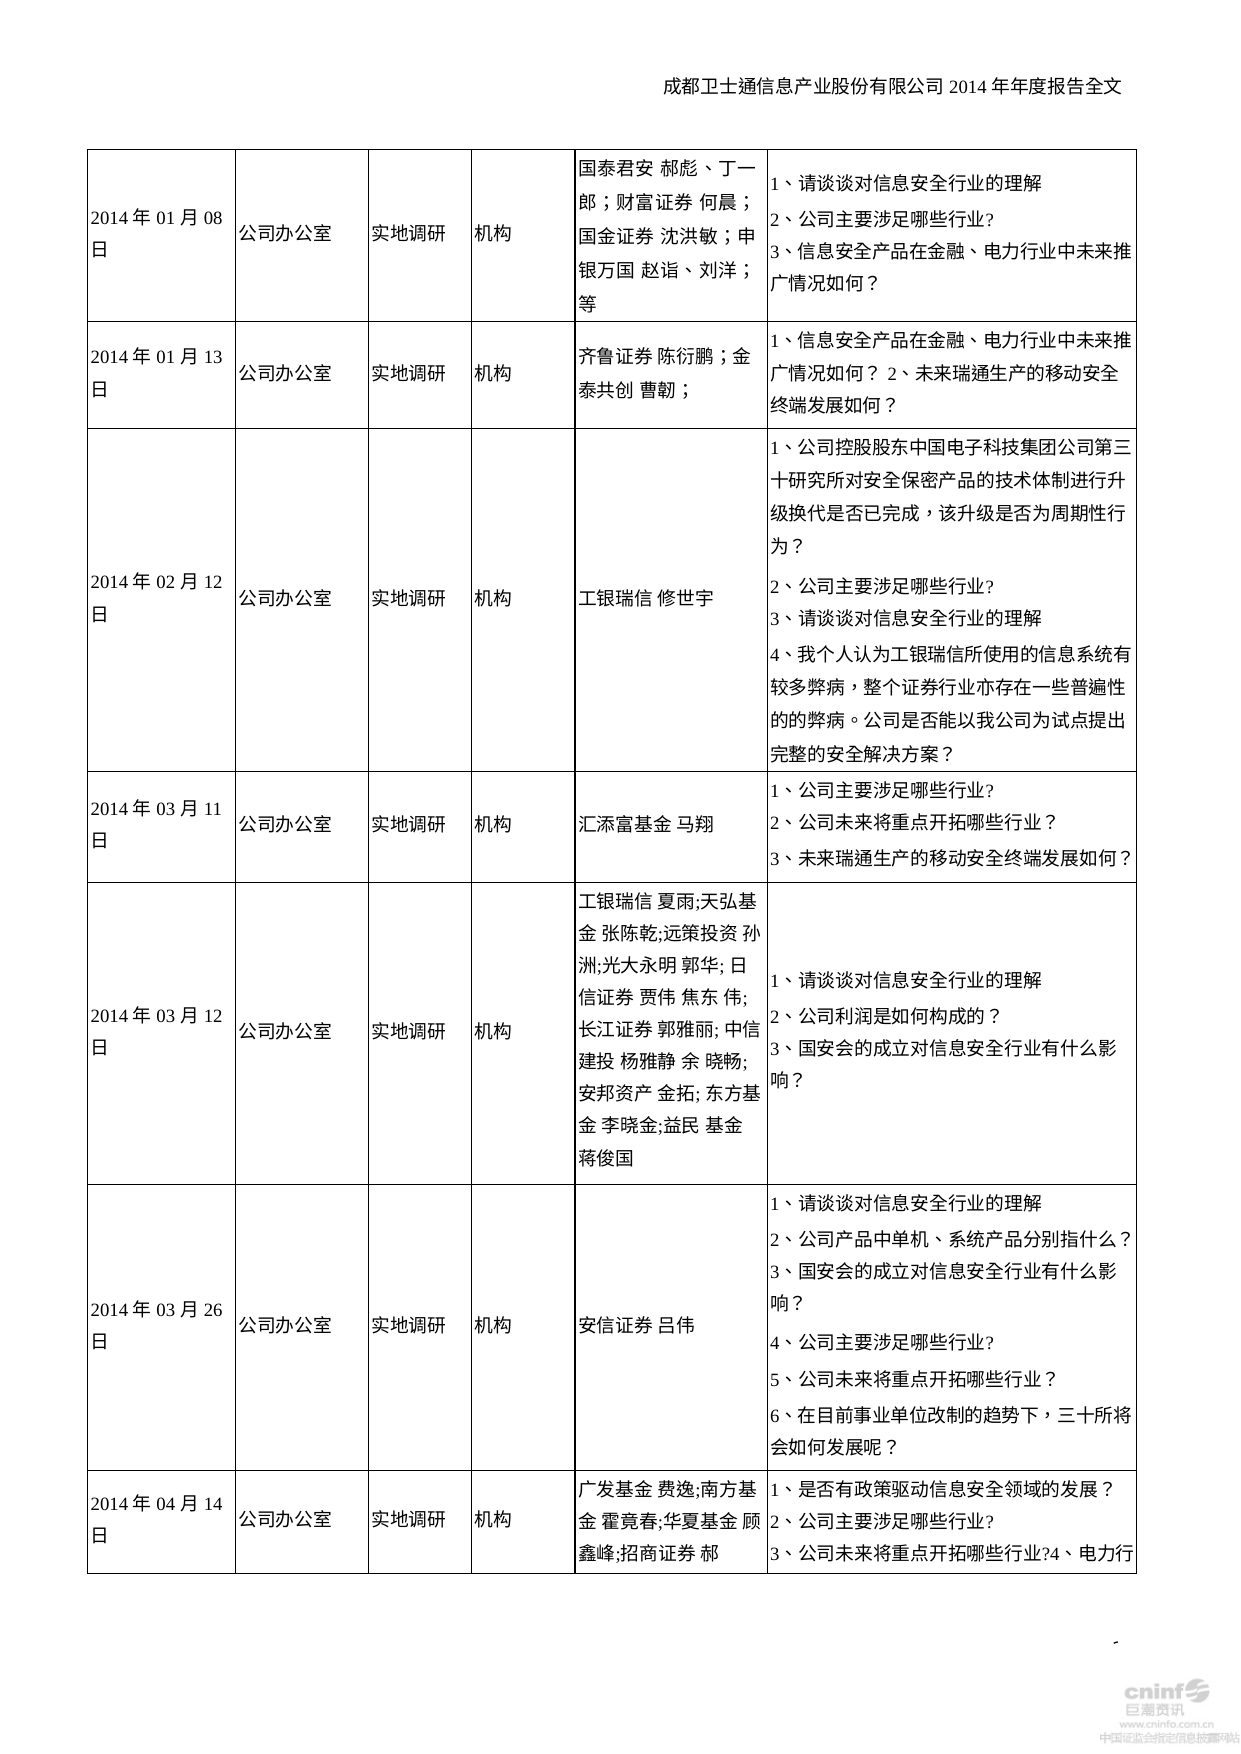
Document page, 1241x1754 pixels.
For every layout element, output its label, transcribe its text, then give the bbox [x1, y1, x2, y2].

table_cell 2014 年 03 月 11 日 [88, 772, 235, 882]
table_cell 公司办公室 [236, 322, 368, 428]
table_cell 机构 [472, 1471, 574, 1572]
table_cell 1、信息安全产品在金融、电力行业中未来推 广情况如何？ 2、未来瑞通生产的移动安全终端发展如何？ [768, 322, 1136, 428]
table_cell 机构 [472, 1185, 574, 1470]
table_cell 2014 年 03 月 26 日 [88, 1185, 235, 1470]
table_cell 公司办公室 [236, 429, 368, 771]
table_cell 汇添富基金 马翔 [576, 772, 767, 882]
table_cell 2014 年 04 月 14 日 [88, 1471, 235, 1572]
table_cell 广发基金 费逸;南方基 金 霍竟春;华夏基金 顾鑫峰;招商证券 郝 [576, 1471, 767, 1572]
table_header 2014 年 01 月 08 日 [88, 150, 235, 321]
table_cell 实地调研 [369, 429, 471, 771]
table_cell 实地调研 [369, 1471, 471, 1572]
table_cell 机构 [472, 772, 574, 882]
table_cell 公司办公室 [236, 1185, 368, 1470]
table_cell 安信证券 吕伟 [576, 1185, 767, 1470]
table_cell 机构 [472, 883, 574, 1184]
table_cell 2014 年 02 月 12 日 [88, 429, 235, 771]
table_cell 工银瑞信 修世宇 [576, 429, 767, 771]
table_cell 1、请谈谈对信息安全行业的理解 2、公司产品中单机、系统产品分别指什么？ 3、国安会的成立对信息安全行业有什么影 响？ 4、公司主要涉足哪些行业? 5、公司未来将重点开拓哪些行业？ 6、在目前事业单位改制的趋势下，三十所将 会如何发展呢？ [768, 1185, 1136, 1470]
table_header 1、请谈谈对信息安全行业的理解 2、公司主要涉足哪些行业? 3、信息安全产品在金融、电力行业中未来推 广情况如何？ [768, 150, 1136, 321]
table_cell 实地调研 [369, 883, 471, 1184]
table_cell 1、公司控股股东中国电子科技集团公司第三 十研究所对安全保密产品的技术体制进行升 级换代是否已完成，该升级是否为周期性行 为？ 2、公司主要涉足哪些行业? 3、请谈谈对信息安全行业的理解 4、我个人认为工银瑞信所使用的信息系统有 较多弊病，整个证券行业亦存在一些普遍性 的的弊病。公司是否能以我公司为试点提出 完整的安全解决方案？ [768, 429, 1136, 771]
table_cell 1、请谈谈对信息安全行业的理解 2、公司利润是如何构成的？ 3、国安会的成立对信息安全行业有什么影 响？ [768, 883, 1136, 1184]
table_header 实地调研 [369, 150, 471, 321]
table_cell 实地调研 [369, 772, 471, 882]
table_cell 机构 [472, 429, 574, 771]
table_cell 公司办公室 [236, 1471, 368, 1572]
table_cell 工银瑞信 夏雨;天弘基 金 张陈乾;远策投资 孙洲;光大永明 郭华; 日信证券 贾伟 焦东 伟;长江证券 郭雅丽; 中信建投 杨雅静 余 晓畅;安邦资产 金拓; 东方基金 李晓金;益民 基金 蒋俊国 [576, 883, 767, 1184]
table_cell 2014 年 03 月 12 日 [88, 883, 235, 1184]
table_cell 公司办公室 [236, 772, 368, 882]
table_header 公司办公室 [236, 150, 368, 321]
table_cell 机构 [472, 322, 574, 428]
table_cell 实地调研 [369, 322, 471, 428]
table_header 国泰君安 郝彪、丁一 郎；财富证券 何晨； 国金证券 沈洪敏；申 银万国 赵诣、刘洋； 等 [576, 150, 767, 321]
table_header 机构 [472, 150, 574, 321]
table_cell 2014 年 01 月 13 日 [88, 322, 235, 428]
table_cell 实地调研 [369, 1185, 471, 1470]
table_cell 1、公司主要涉足哪些行业? 2、公司未来将重点开拓哪些行业？ 3、未来瑞通生产的移动安全终端发展如何？ [768, 772, 1136, 882]
picture [1099, 1673, 1241, 1754]
table_cell 公司办公室 [236, 883, 368, 1184]
table_cell 1、是否有政策驱动信息安全领域的发展？ 2、公司主要涉足哪些行业? 3、公司未来将重点开拓哪些行业?4、电力行 [768, 1471, 1136, 1572]
table_cell 齐鲁证券 陈衍鹏；金 泰共创 曹韌； [576, 322, 767, 428]
